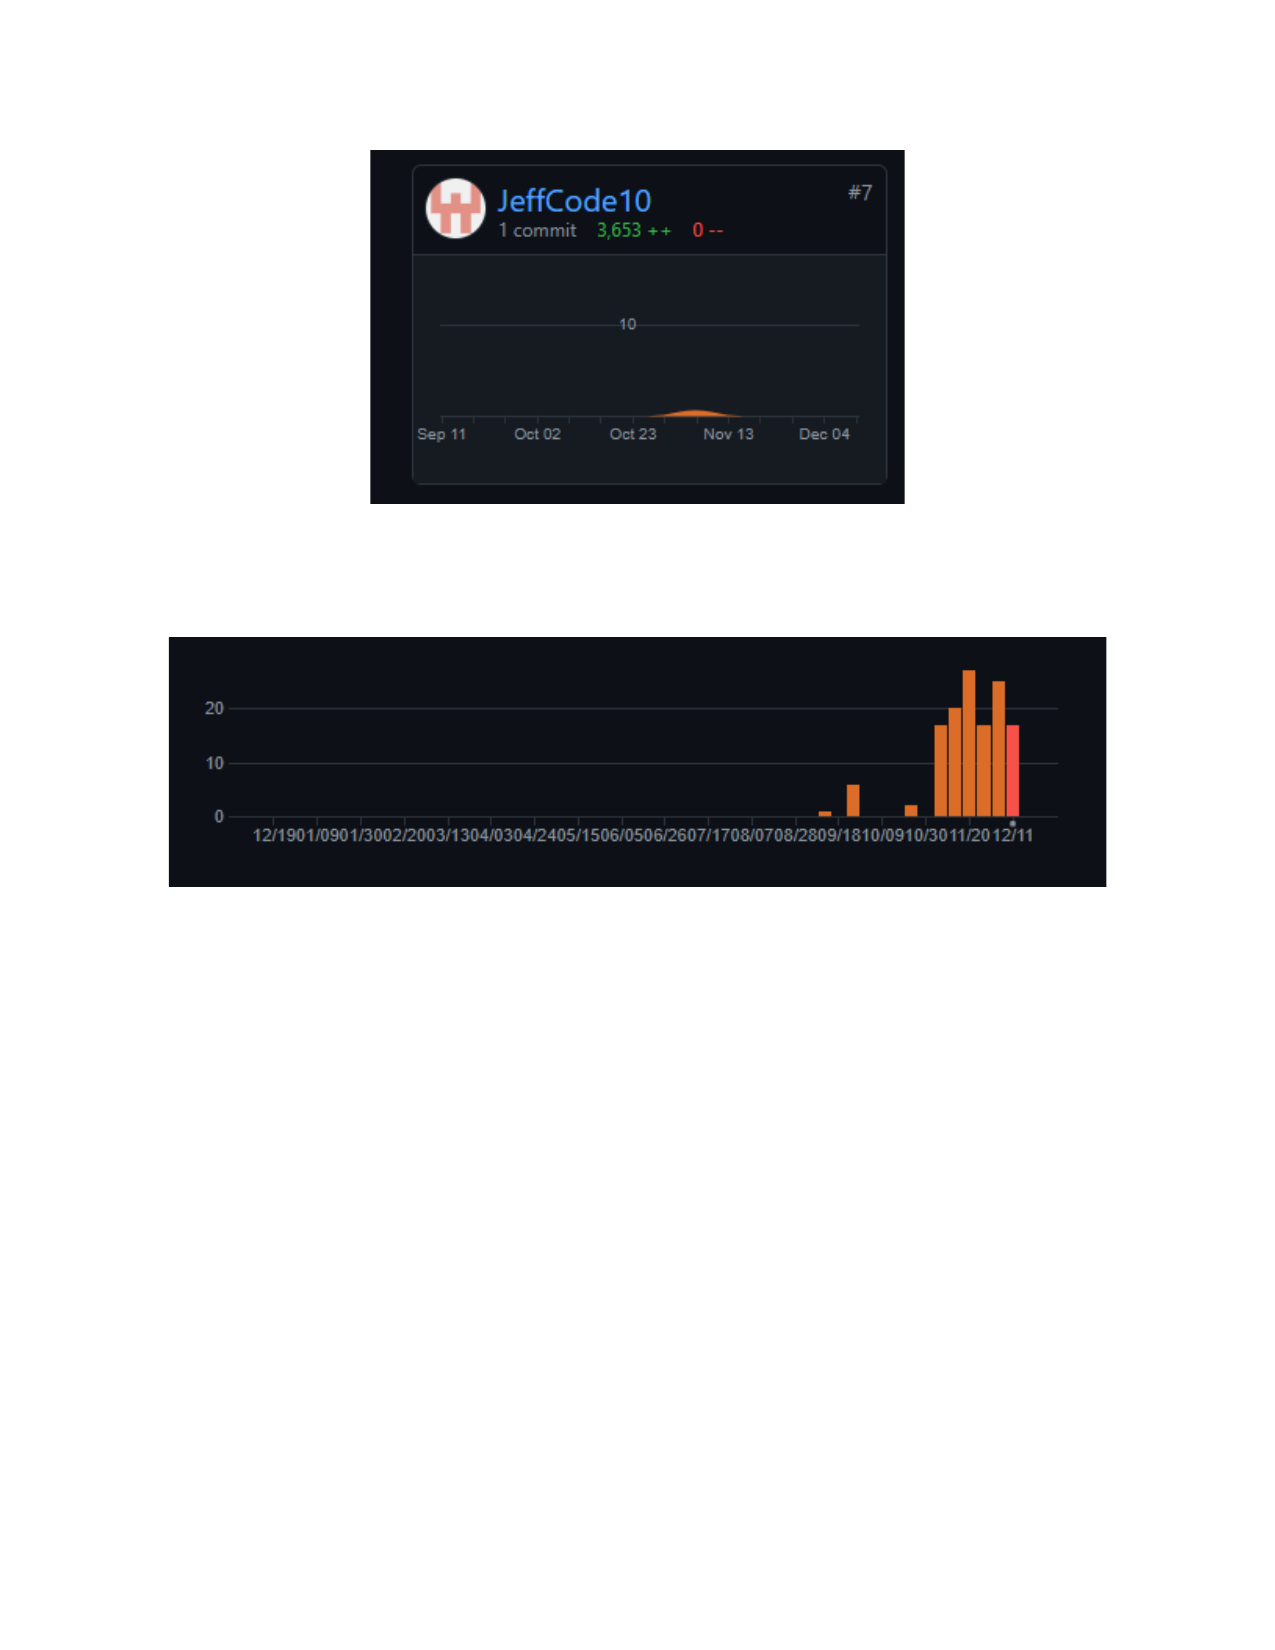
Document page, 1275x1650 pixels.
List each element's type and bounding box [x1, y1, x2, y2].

picture [168, 637, 1107, 887]
picture [370, 150, 905, 504]
